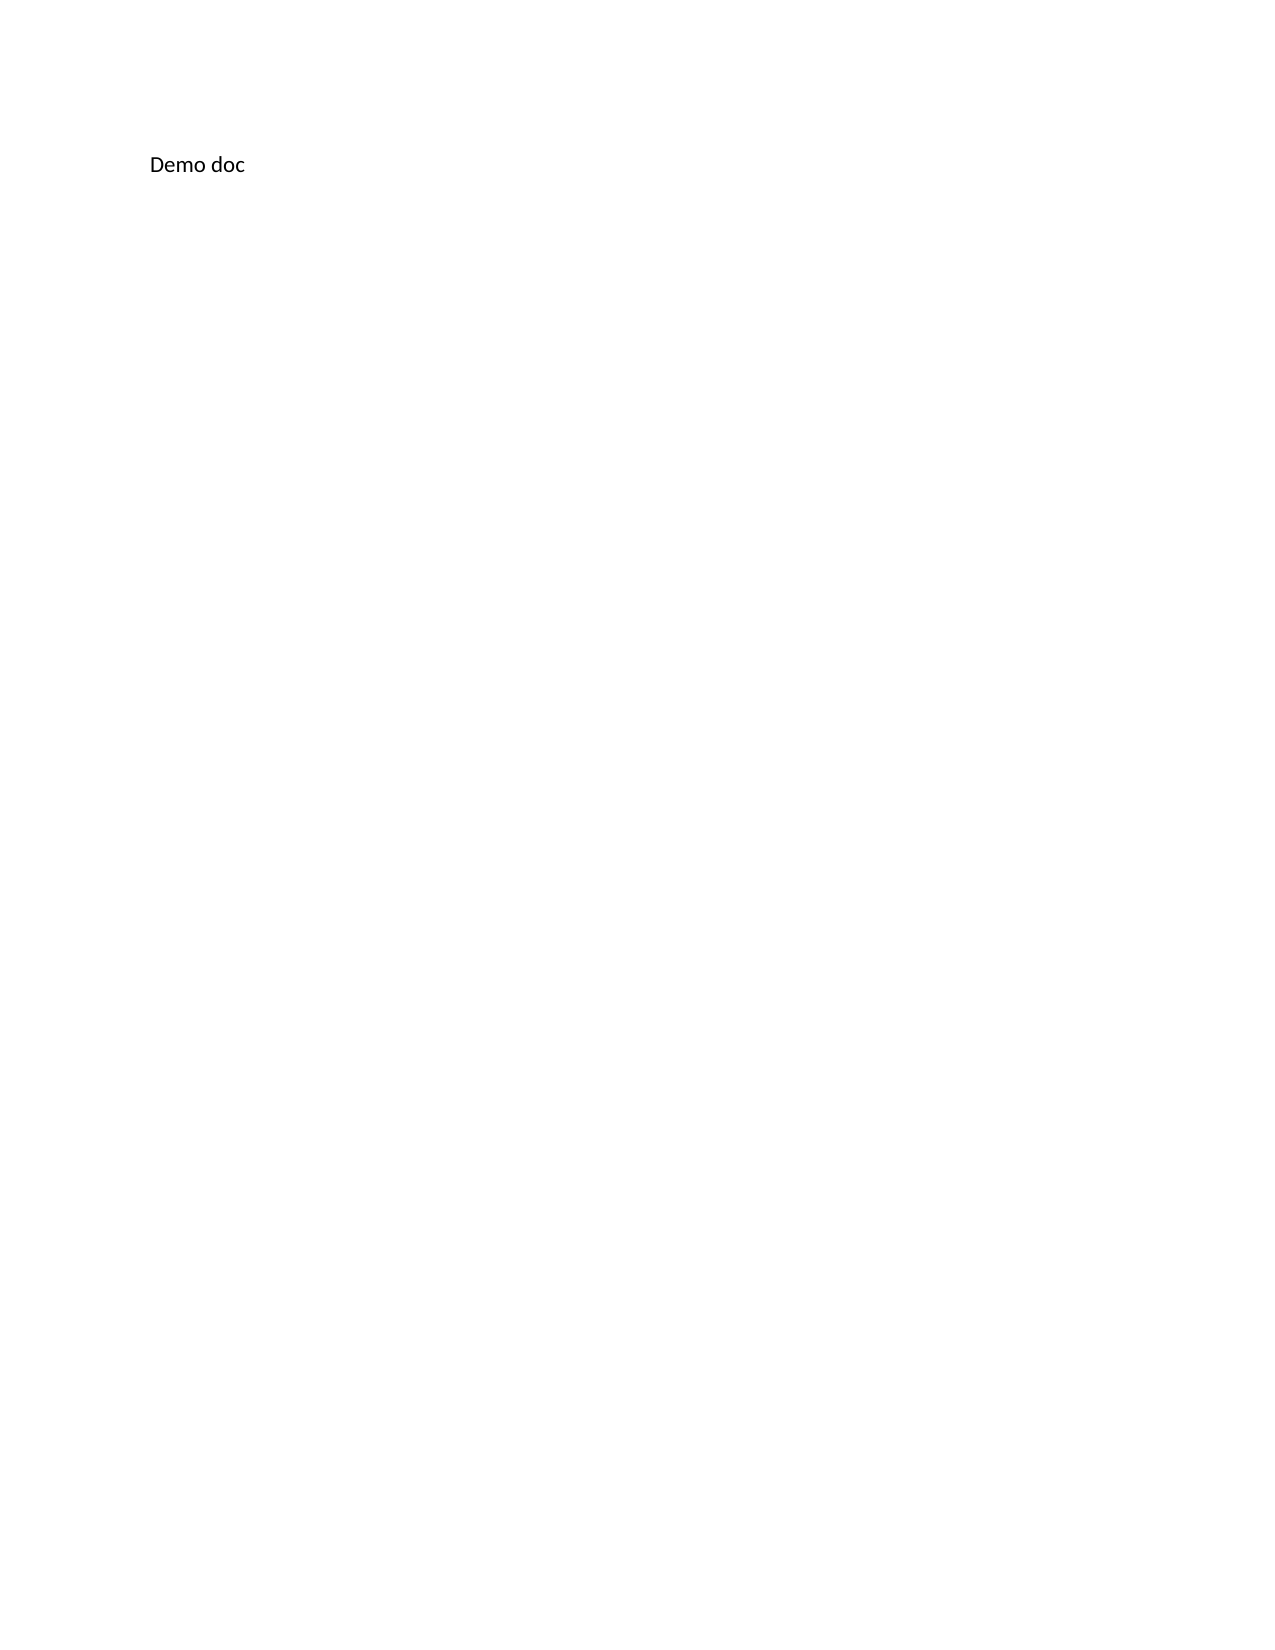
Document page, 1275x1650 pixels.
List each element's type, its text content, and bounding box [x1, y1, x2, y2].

text Demo doc [150, 150, 1125, 178]
